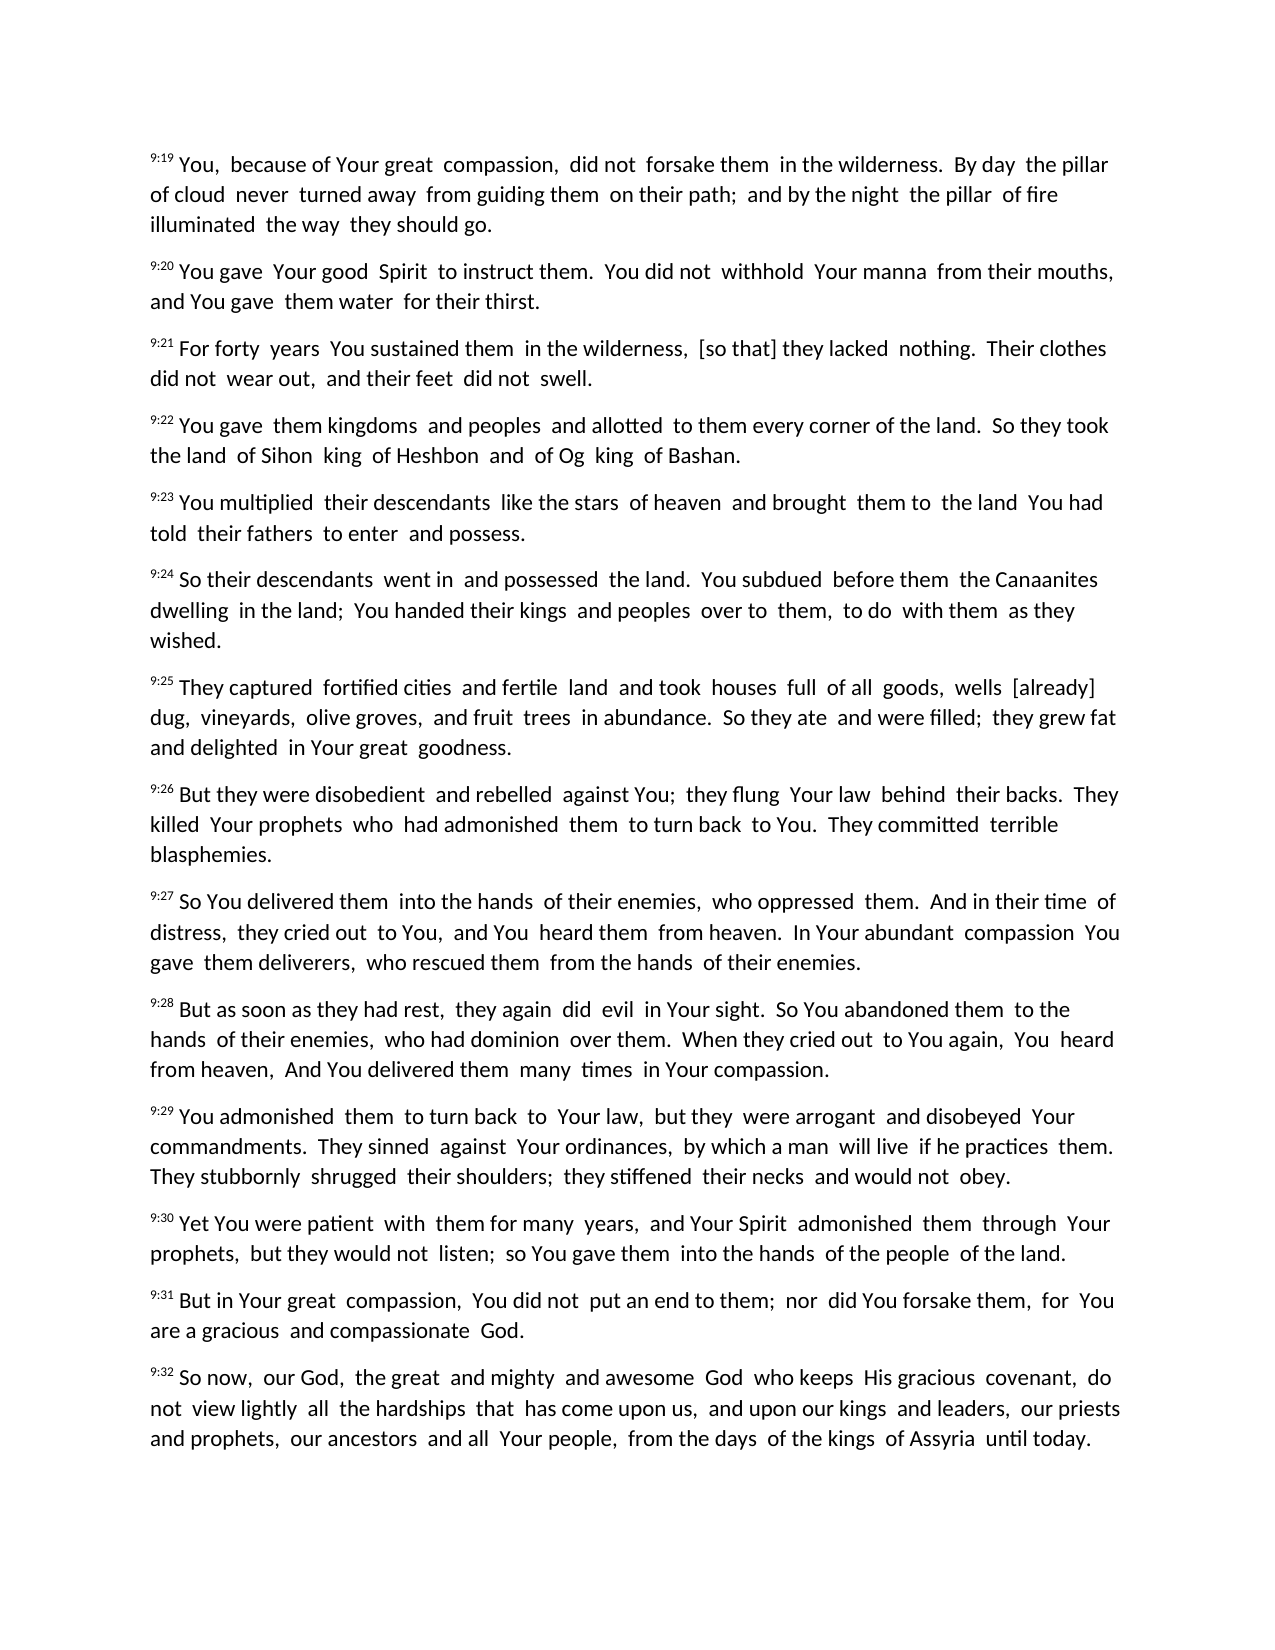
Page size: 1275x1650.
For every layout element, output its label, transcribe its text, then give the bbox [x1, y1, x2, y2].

text 9:28 But as soon as they had rest, they again did evil in Your sight. So You abandoned them to the hands of their enemies, who had dominion over them. When they cried out to You again, You heard from heaven, And You delivered them many times in Your compassion. [150, 995, 1125, 1083]
text 9:32 So now, our God, the great and mighty and awesome God who keeps His gracious covenant, do not view lightly all the hardships that has come upon us, and upon our kings and leaders, our priests and prophets, our ancestors and all Your people, from the days of the kings of Assyria until today. [150, 1363, 1125, 1452]
text 9:20 You gave Your good Spirit to instruct them. You did not withhold Your manna from their mouths, and You gave them water for their thirst. [150, 257, 1125, 316]
text 9:30 Yet You were patient with them for many years, and Your Spirit admonished them through Your prophets, but they would not listen; so You gave them into the hands of the people of the land. [150, 1209, 1125, 1268]
text 9:27 So You delivered them into the hands of their enemies, who oppressed them. And in their time of distress, they cried out to You, and You heard them from heaven. In Your abundant compassion You gave them deliverers, who rescued them from the hands of their enemies. [150, 887, 1125, 976]
text 9:31 But in Your great compassion, You did not put an end to them; nor did You forsake them, for You are a gracious and compassionate God. [150, 1286, 1125, 1345]
text 9:21 For forty years You sustained them in the wilderness, [so that] they lacked nothing. Their clothes did not wear out, and their feet did not swell. [150, 334, 1125, 393]
text 9:23 You multiplied their descendants like the stars of heaven and brought them to the land You had told their fathers to enter and possess. [150, 488, 1125, 547]
text 9:25 They captured fortified cities and fertile land and took houses full of all goods, wells [already] dug, vineyards, olive groves, and fruit trees in abundance. So they ate and were filled; they grew fat and delighted in Your great goodness. [150, 673, 1125, 761]
text 9:29 You admonished them to turn back to Your law, but they were arrogant and disobeyed Your commandments. They sinned against Your ordinances, by which a man will live if he practices them. They stubbornly shrugged their shoulders; they stiffened their necks and would not obey. [150, 1102, 1125, 1191]
text 9:22 You gave them kingdoms and peoples and allotted to them every corner of the land. So they took the land of Sihon king of Heshbon and of Og king of Bashan. [150, 411, 1125, 470]
text 9:26 But they were disobedient and rebelled against You; they flung Your law behind their backs. They killed Your prophets who had admonished them to turn back to You. They committed terrible blasphemies. [150, 780, 1125, 869]
text 9:24 So their descendants went in and possessed the land. You subdued before them the Canaanites dwelling in the land; You handed their kings and peoples over to them, to do with them as they wished. [150, 566, 1125, 654]
text 9:19 You, because of Your great compassion, did not forsake them in the wilderness. By day the pillar of cloud never turned away from guiding them on their path; and by the night the pillar of fire illuminated the way they should go. [150, 150, 1125, 238]
